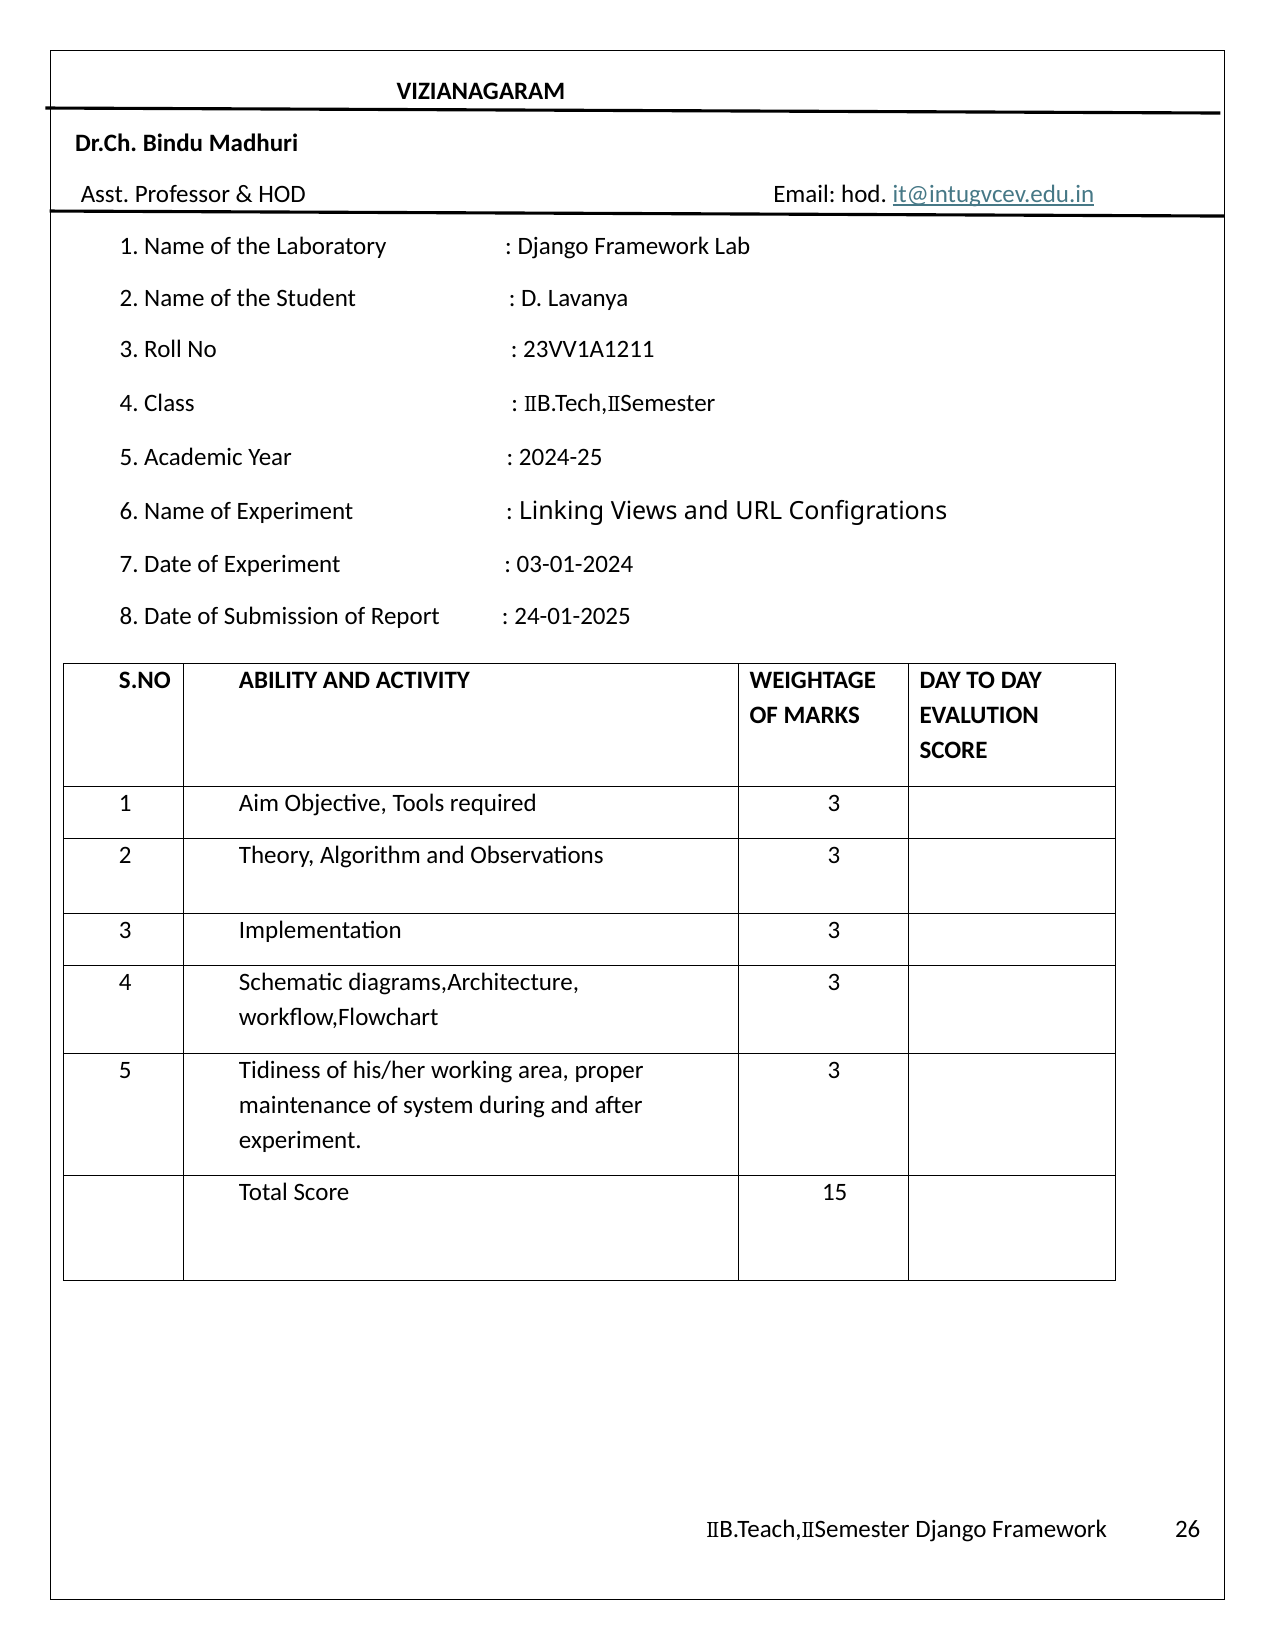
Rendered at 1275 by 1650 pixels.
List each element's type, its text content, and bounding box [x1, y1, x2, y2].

text 7. Date of Experiment : 03-01-2024 [119, 548, 1200, 579]
text 1. Name of the Laboratory : Django Framework Lab [119, 230, 1200, 261]
table_cell 3 [739, 1054, 908, 1175]
table_cell Total Score [184, 1176, 738, 1279]
table_cell [909, 966, 1115, 1053]
table_cell 5 [64, 1054, 183, 1175]
text 4. Class : ⅡB.Tech,ⅡSemester [119, 385, 1200, 419]
text 8. Date of Submission of Report : 24-01-2025 [119, 600, 1200, 631]
table_header WEIGHTAGE OF MARKS [739, 664, 908, 786]
table_cell 3 [739, 839, 908, 913]
text Dr.Ch. Bindu Madhuri [75, 127, 1200, 157]
table_cell 4 [64, 966, 183, 1053]
table_cell 2 [64, 839, 183, 913]
table_header DAY TO DAY EVALUTION SCORE [909, 664, 1115, 786]
table_cell Aim Objective, Tools required [184, 787, 738, 838]
table_cell Tidiness of his/her working area, proper maintenance of system during and after experiment. [184, 1054, 738, 1175]
table_cell [64, 1176, 183, 1279]
table_cell Theory, Algorithm and Observations [184, 839, 738, 913]
table_header S.NO [64, 664, 183, 786]
table_cell 3 [739, 914, 908, 965]
table_cell Schematic diagrams,Architecture, workflow,Flowchart [184, 966, 738, 1053]
table_cell Implementation [184, 914, 738, 965]
text 3. Roll No : 23VV1A1211 [119, 333, 1200, 364]
table_cell [909, 839, 1115, 913]
table_cell [909, 1176, 1115, 1279]
table_header ABILITY AND ACTIVITY [184, 664, 738, 786]
table_cell 3 [739, 966, 908, 1053]
table_cell [909, 787, 1115, 838]
table_cell 3 [739, 787, 908, 838]
text VIZIANAGARAM [119, 75, 1200, 106]
text 6. Name of Experiment : Linking Views and URL Configrations [119, 492, 1200, 527]
text 2. Name of the Student : D. Lavanya [119, 282, 1200, 312]
table_cell [909, 1054, 1115, 1175]
table_cell 15 [739, 1176, 908, 1279]
table_cell 1 [64, 787, 183, 838]
text Asst. Professor & HOD Email: hod. it@intugvcev.edu.in [75, 178, 1200, 209]
table_cell [909, 914, 1115, 965]
table_cell 3 [64, 914, 183, 965]
text 5. Academic Year : 2024-25 [119, 441, 1200, 471]
